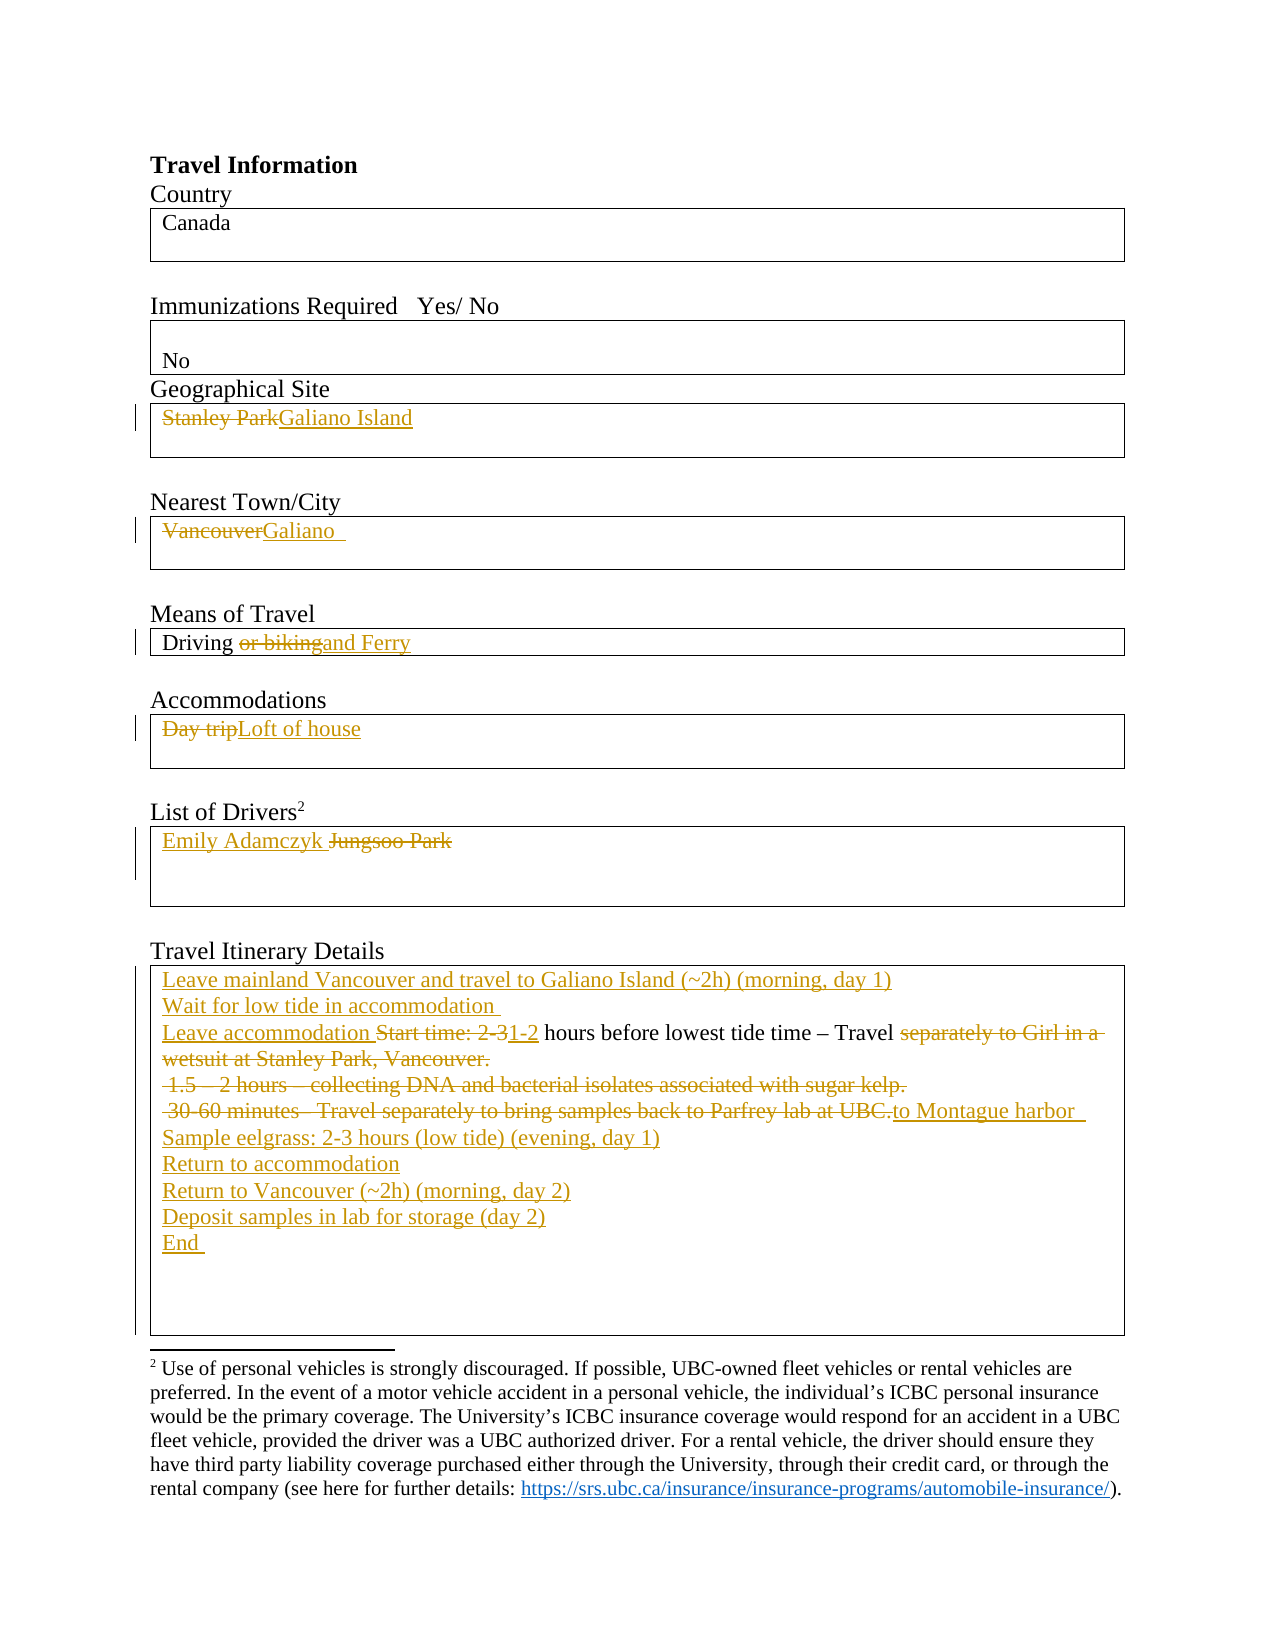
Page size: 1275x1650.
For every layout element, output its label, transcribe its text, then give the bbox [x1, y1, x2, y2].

table_header [151, 827, 1124, 906]
text Means of Travel [150, 599, 1125, 628]
text Geographical Site [150, 375, 1125, 403]
text Nearest Town/City [150, 487, 1125, 516]
table_header [151, 715, 1124, 768]
text List of Drivers [150, 797, 1125, 826]
text Immunizations Required Yes/ No [150, 291, 1125, 320]
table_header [151, 966, 1124, 1335]
text Country [150, 179, 1125, 207]
text Travel Itinerary Details [150, 936, 1125, 965]
table_header [151, 517, 1124, 569]
text Accommodations [150, 685, 1125, 714]
table_header [151, 404, 1124, 457]
table_header Driving [151, 629, 1124, 655]
table_header Canada [151, 209, 1124, 261]
table_header No [151, 321, 1124, 373]
text Travel Information [150, 150, 1125, 179]
